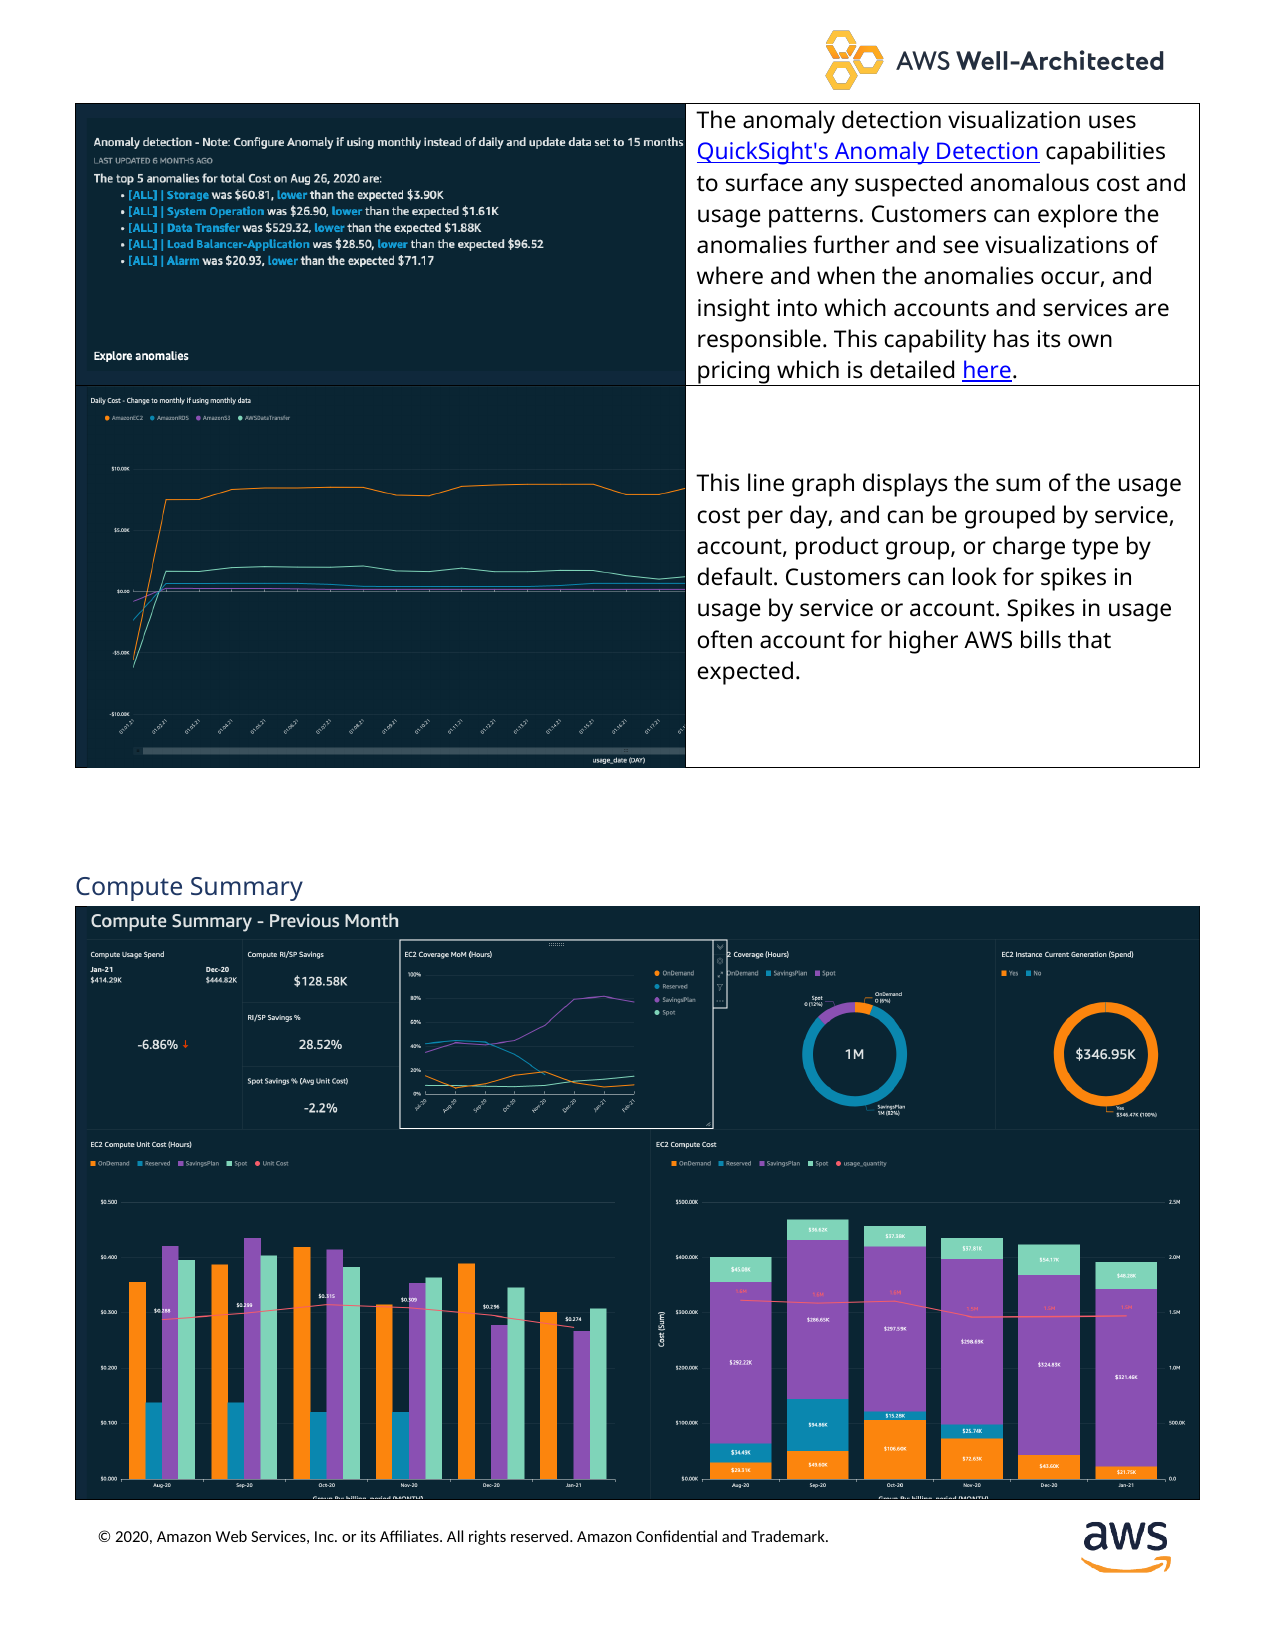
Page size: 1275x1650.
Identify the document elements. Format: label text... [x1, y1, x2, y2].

subtitle Compute Summary [75, 869, 1200, 903]
picture [819, 22, 1164, 95]
picture [86, 386, 686, 768]
picture [86, 906, 1200, 1499]
table_cell [76, 386, 86, 767]
table_cell This line graph displays the sum of the usage cost per day, and can be grouped by service, account, product group, or charge type by default. Customers can look for spikes in usage by service or account. Spikes in usage often account for higher AWS bills that expected. [686, 386, 1199, 767]
table_cell The anomaly detection visualization uses QuickSight's Anomaly Detection capabilities to surface any suspected anomalous cost and usage patterns. Customers can explore the anomalies further and see visualizations of where and when the anomalies occur, and insight into which accounts and services are responsible. This capability has its own pricing which is detailed here. [686, 104, 1199, 385]
table_cell [76, 104, 685, 385]
picture [86, 118, 686, 371]
picture [1080, 1521, 1183, 1577]
table_header [76, 907, 86, 1499]
